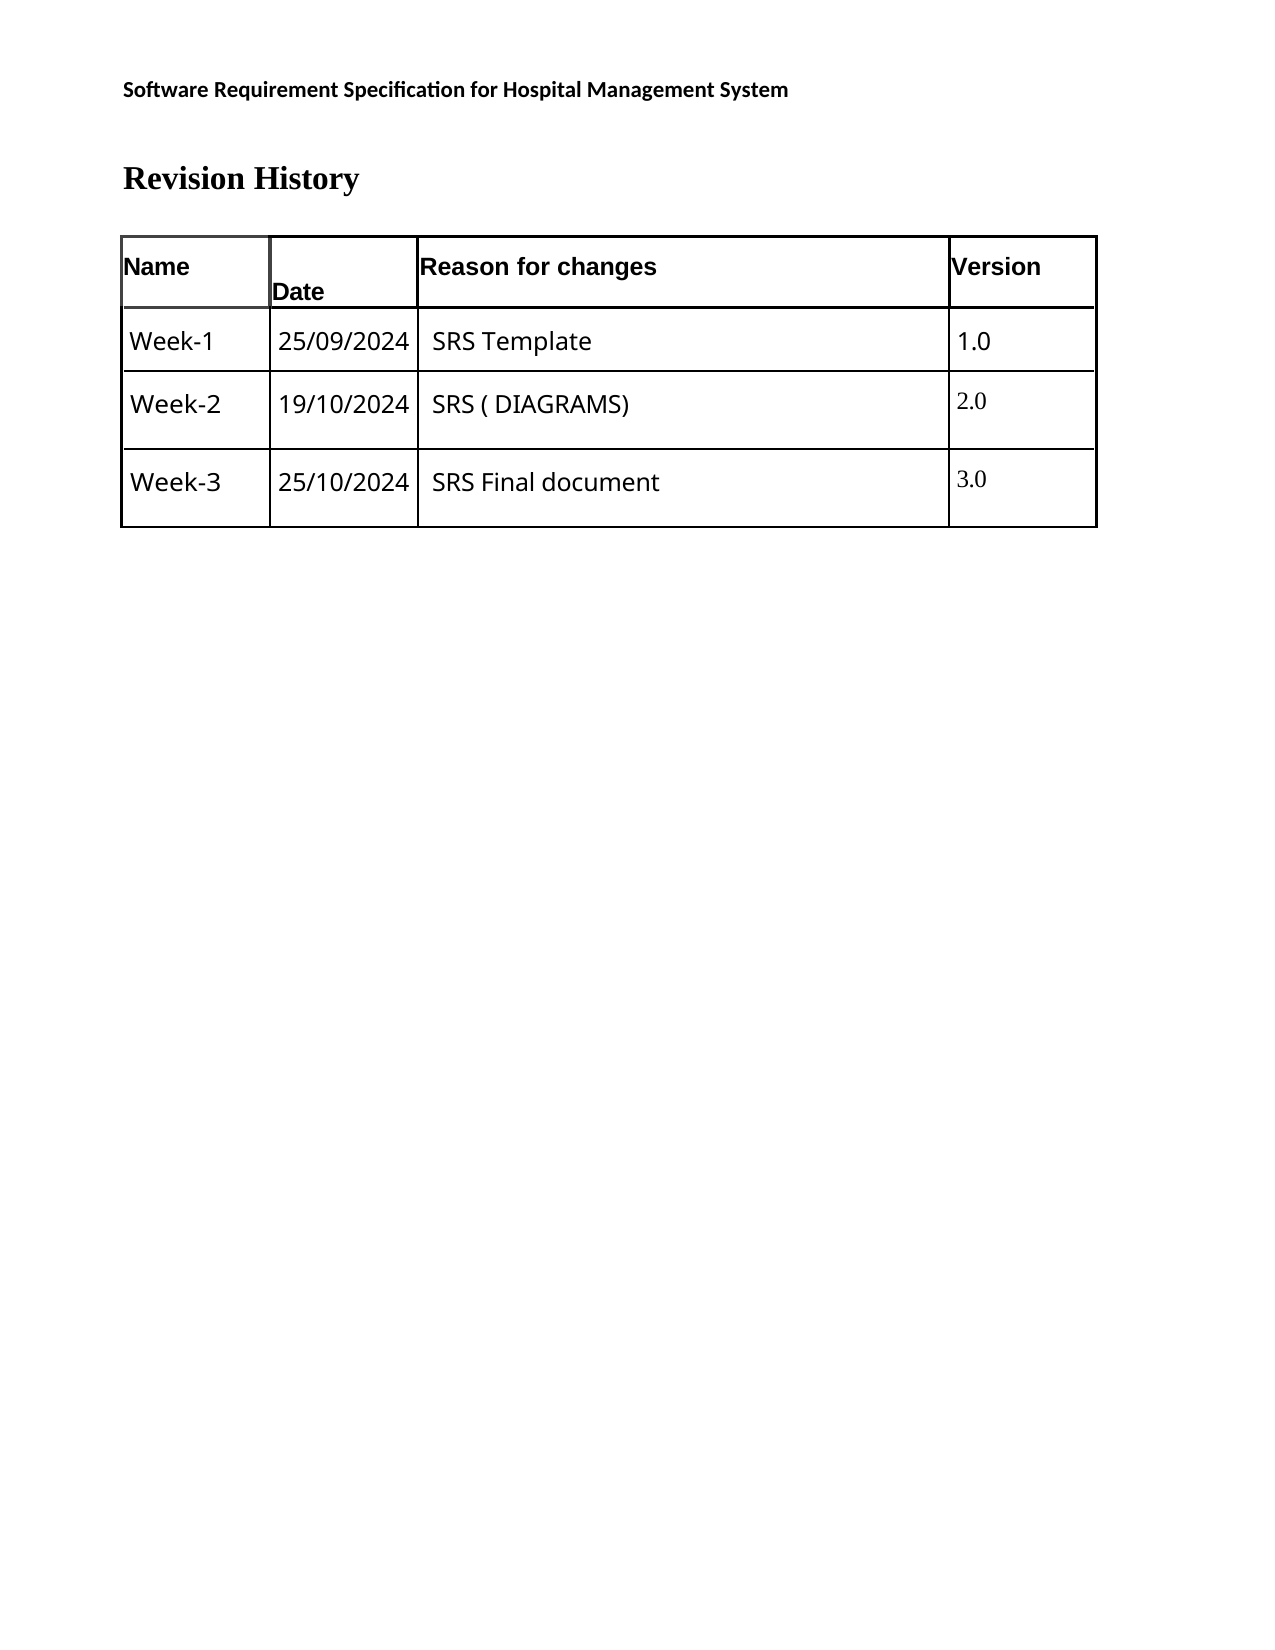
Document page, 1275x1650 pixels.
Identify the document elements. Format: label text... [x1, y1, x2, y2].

table_header Date [272, 238, 416, 306]
table_header Reason for changes [419, 238, 948, 306]
table_cell SRS Template [419, 309, 948, 370]
table_cell Week-3 [123, 449, 269, 526]
table_cell 1.0 [950, 306, 1095, 370]
table_cell 3.0 [950, 448, 1095, 526]
table_cell SRS Final document [419, 450, 948, 526]
table_cell SRS ( DIAGRAMS) [419, 372, 948, 448]
table_cell 19/10/2024 [271, 372, 417, 448]
table_cell 25/09/2024 [271, 309, 417, 370]
table_header Version [951, 238, 1095, 306]
subtitle Revision History [123, 158, 1275, 196]
table_cell Week-1 [123, 307, 269, 370]
table_cell 2.0 [950, 370, 1095, 448]
table_cell Week-2 [123, 371, 269, 448]
table_cell 25/10/2024 [271, 450, 417, 526]
table_header Name [123, 238, 268, 306]
